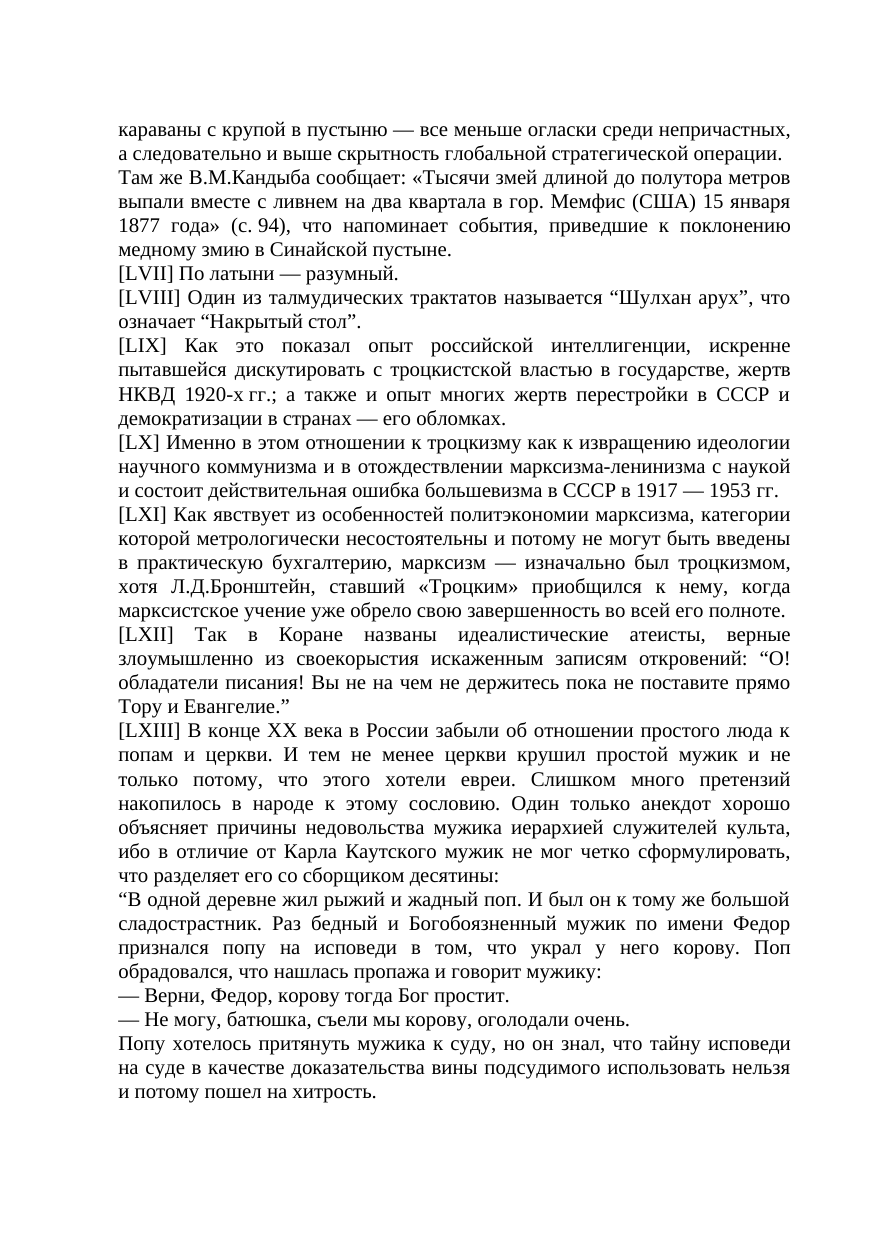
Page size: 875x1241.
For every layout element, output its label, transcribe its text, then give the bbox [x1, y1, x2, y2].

text — Не могу, батюшка, съели мы корову, оголодали очень. [118, 1007, 791, 1031]
text [LVII] По латыни — разумный. [118, 261, 791, 285]
text — Верни, Федор, корову тогда Бог простит. [118, 983, 791, 1007]
text [LXIII] В конце ХХ века в России забыли об отношении простого люда к попам и церкви. И тем не менее церкви крушил простой мужик и не только потому, что этого хотели евреи. Слишком много претензий накопилось в народе к этому сословию. Один только анекдот хорошо объясняет причины недовольства мужика иерархией служителей культа, ибо в отличие от Карла Каутского мужик не мог четко сформулировать, что разделяет его со сборщиком десятины: [118, 718, 791, 887]
text [LVIII] Один из талмудических трактатов называется “Шулхан арух”, что означает “Накрытый стол”. [118, 285, 791, 333]
text [LX] Именно в этом отношении к троцкизму как к извращению идеологии научного коммунизма и в отождествлении марксизма-ленинизма с наукой и состоит действительная ошибка большевизма в СССР в 1917 — 1953 гг. [118, 429, 791, 502]
text “В одной деревне жил рыжий и жадный поп. И был он к тому же большой сладострастник. Раз бедный и Богобоязненный мужик по имени Федор признался попу на исповеди в том, что украл у него корову. Поп обрадовался, что нашлась пропажа и говорит мужику: [118, 887, 791, 983]
text [LXI] Как явствует из особенностей политэкономии марксизма, категории которой метрологически несостоятельны и потому не могут быть введены в практическую бухгалтерию, марксизм — изначально был троцкизмом, хотя Л.Д.Бронштейн, ставший «Троцким» приобщился к нему, когда марксистское учение уже обрело свою завершенность во всей его полноте. [118, 502, 791, 622]
text [LXII] Так в Коране названы идеалистические атеисты, верные злоумышленно из своекорыстия искаженным записям откровений: “О! обладатели писания! Вы не на чем не держитесь пока не поставите прямо Тору и Евангелие.” [118, 622, 791, 718]
text Попу хотелось притянуть мужика к суду, но он знал, что тайну исповеди на суде в качестве доказательства вины подсудимого использовать нельзя и потому пошел на хитрость. [118, 1031, 791, 1103]
text Там же В.М.Кандыба сообщает: «Тысячи змей длиной до полутора метров выпали вместе с ливнем на два квартала в гор. Мемфис (США) 15 января 1877 года» (с. 94), что напоминает события, приведшие к поклонению медному змию в Синайской пустыне. [118, 165, 791, 261]
text [LIX] Как это показал опыт российской интеллигенции, искренне пытавшейся дискутировать с троцкистской властью в государстве, жертв НКВД 1920-х гг.; а также и опыт многих жертв перестройки в СССР и демократизации в странах — его обломках. [118, 333, 791, 429]
